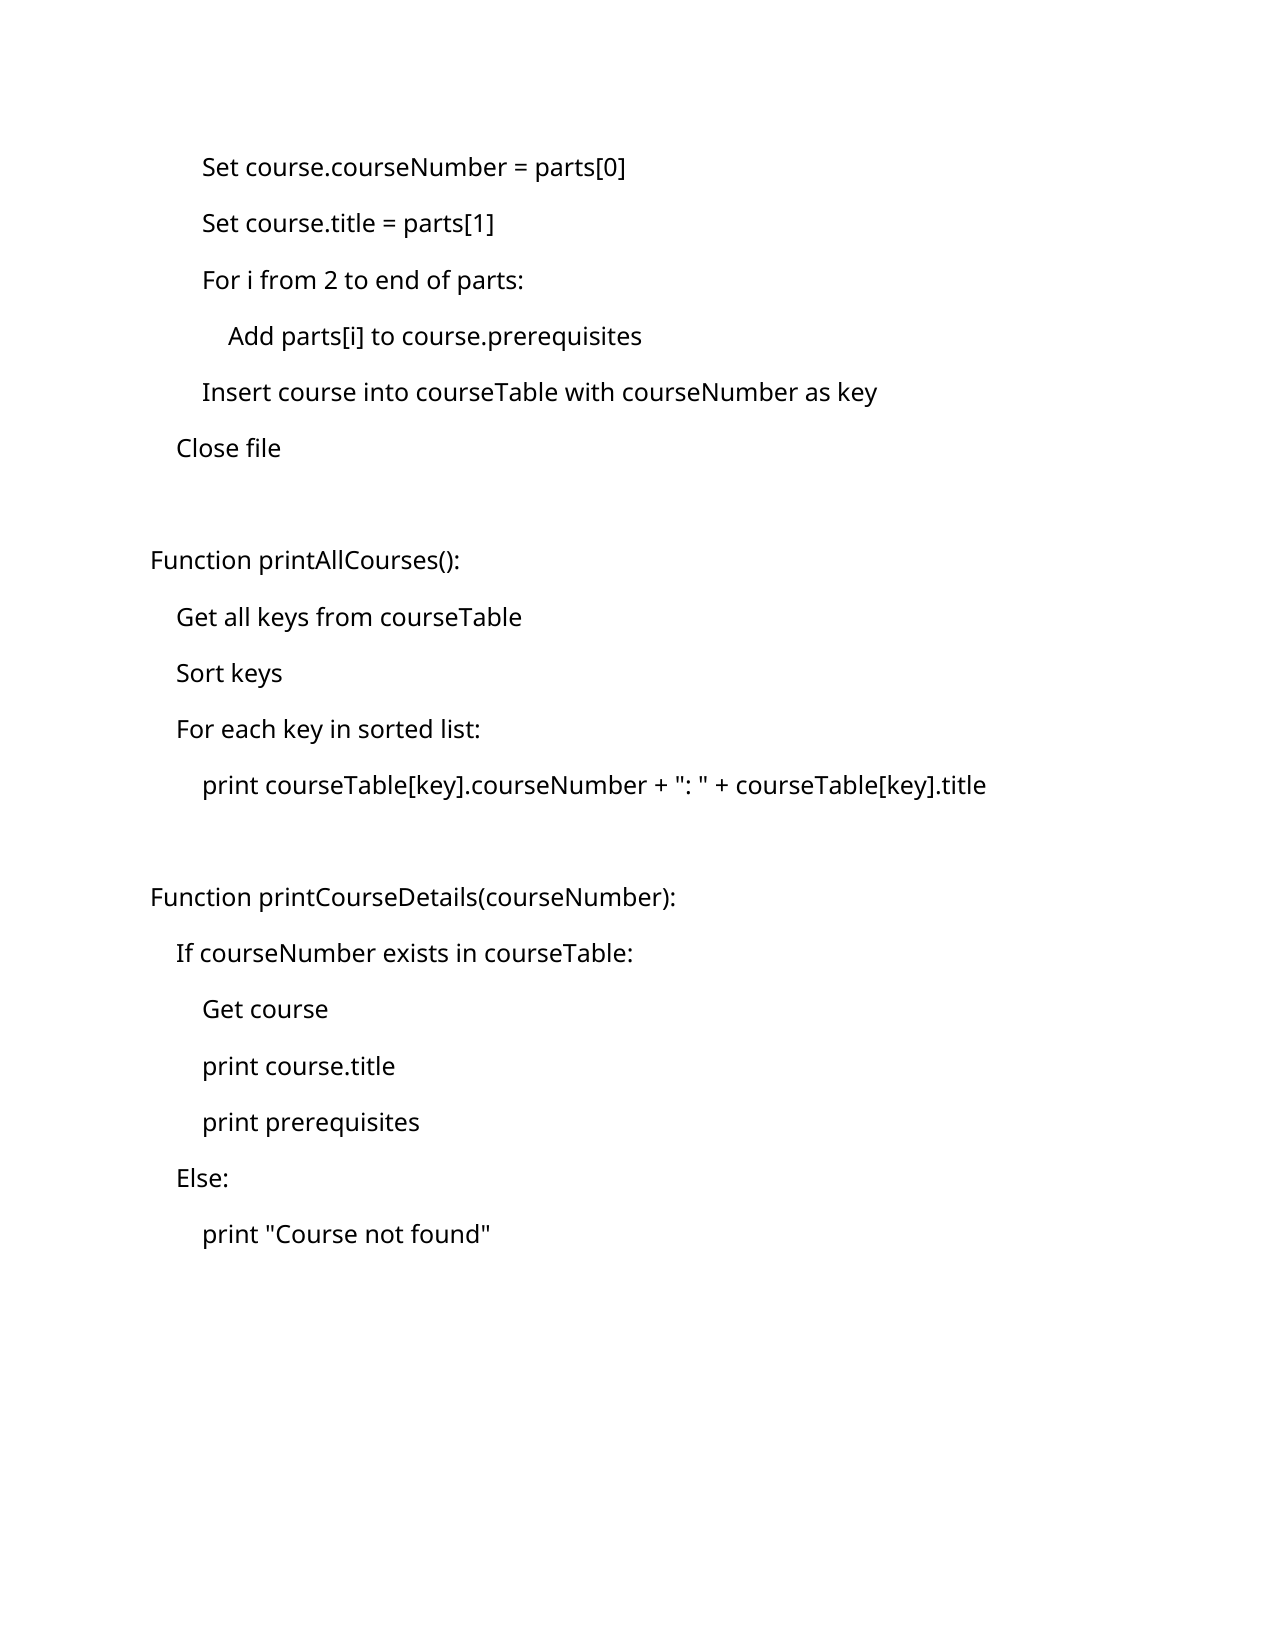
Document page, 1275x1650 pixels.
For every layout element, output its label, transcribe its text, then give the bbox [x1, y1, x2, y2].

text Get course [150, 992, 1125, 1026]
text print "Course not found" [150, 1217, 1125, 1251]
text For each key in sorted list: [150, 711, 1125, 746]
text print course.title [150, 1048, 1125, 1082]
text Function printAllCourses(): [150, 543, 1125, 577]
text print prerequisites [150, 1104, 1125, 1138]
text Else: [150, 1161, 1125, 1195]
text Close file [150, 431, 1125, 465]
text If courseNumber exists in courseTable: [150, 936, 1125, 970]
text Add parts[i] to course.prerequisites [150, 318, 1125, 352]
text Function printCourseDetails(courseNumber): [150, 880, 1125, 914]
text print courseTable[key].courseNumber + ": " + courseTable[key].title [150, 768, 1125, 802]
text Insert course into courseTable with courseNumber as key [150, 374, 1125, 409]
text Get all keys from courseTable [150, 599, 1125, 633]
text Set course.title = parts[1] [150, 206, 1125, 240]
text Set course.courseNumber = parts[0] [150, 150, 1125, 184]
text For i from 2 to end of parts: [150, 262, 1125, 296]
text Sort keys [150, 655, 1125, 689]
